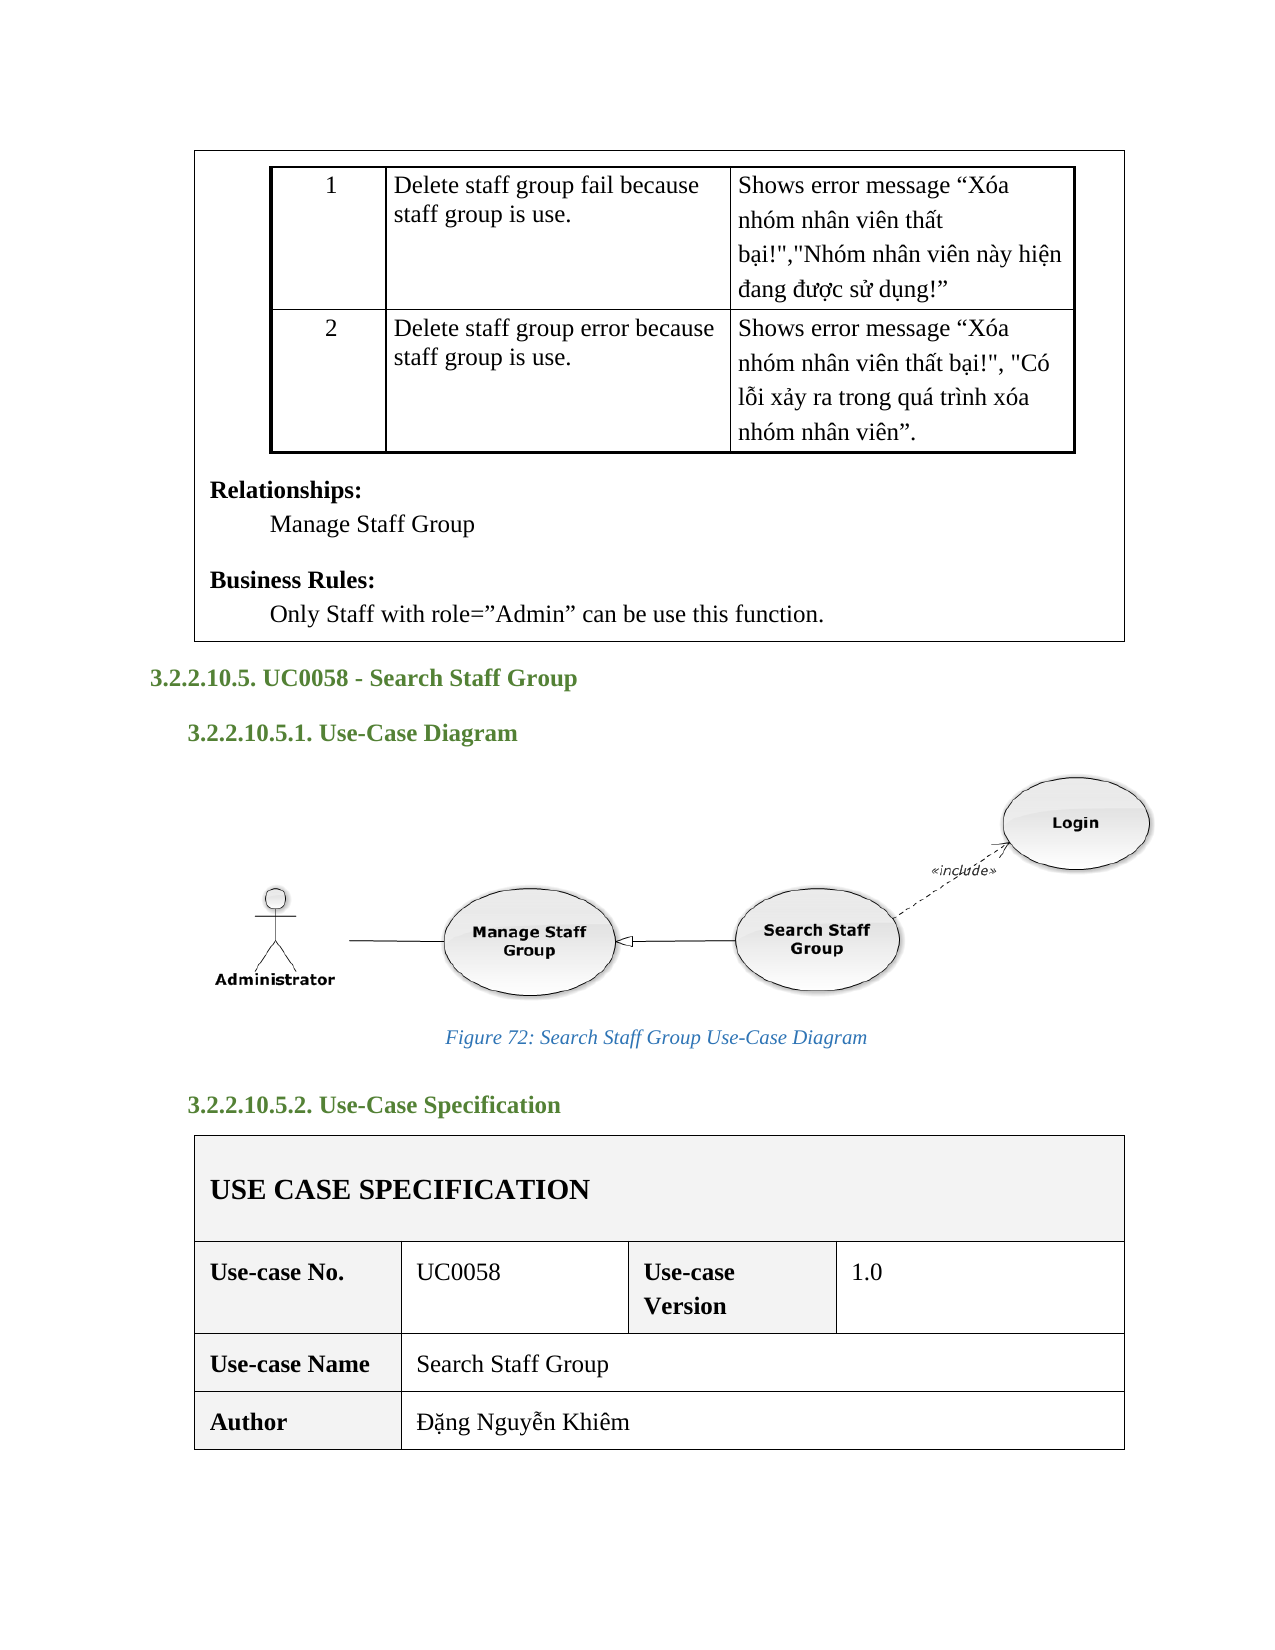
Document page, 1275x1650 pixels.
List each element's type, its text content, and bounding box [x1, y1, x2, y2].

subtitle Use-Case Specification [187, 1090, 1125, 1119]
table_cell Đặng Nguyễn Khiêm [402, 1392, 1124, 1449]
table_cell 1.0 [837, 1242, 1124, 1333]
table_cell UC0058 [402, 1242, 628, 1333]
subtitle UC0058 - Search Staff Group [150, 663, 1125, 692]
subtitle Use-Case Diagram [187, 718, 1125, 747]
table_cell Author [195, 1392, 401, 1449]
table_cell Use-case No. [195, 1242, 401, 1333]
table_cell Search Staff Group [402, 1334, 1124, 1391]
picture [187, 763, 1163, 1009]
text Figure 72: Search Staff Group Use-Case Diagram [187, 1024, 1125, 1049]
table_cell Use-case Name [195, 1334, 401, 1391]
table_cell Use-case Version [629, 1242, 836, 1333]
table_header USE CASE SPECIFICATION [195, 1136, 1124, 1241]
